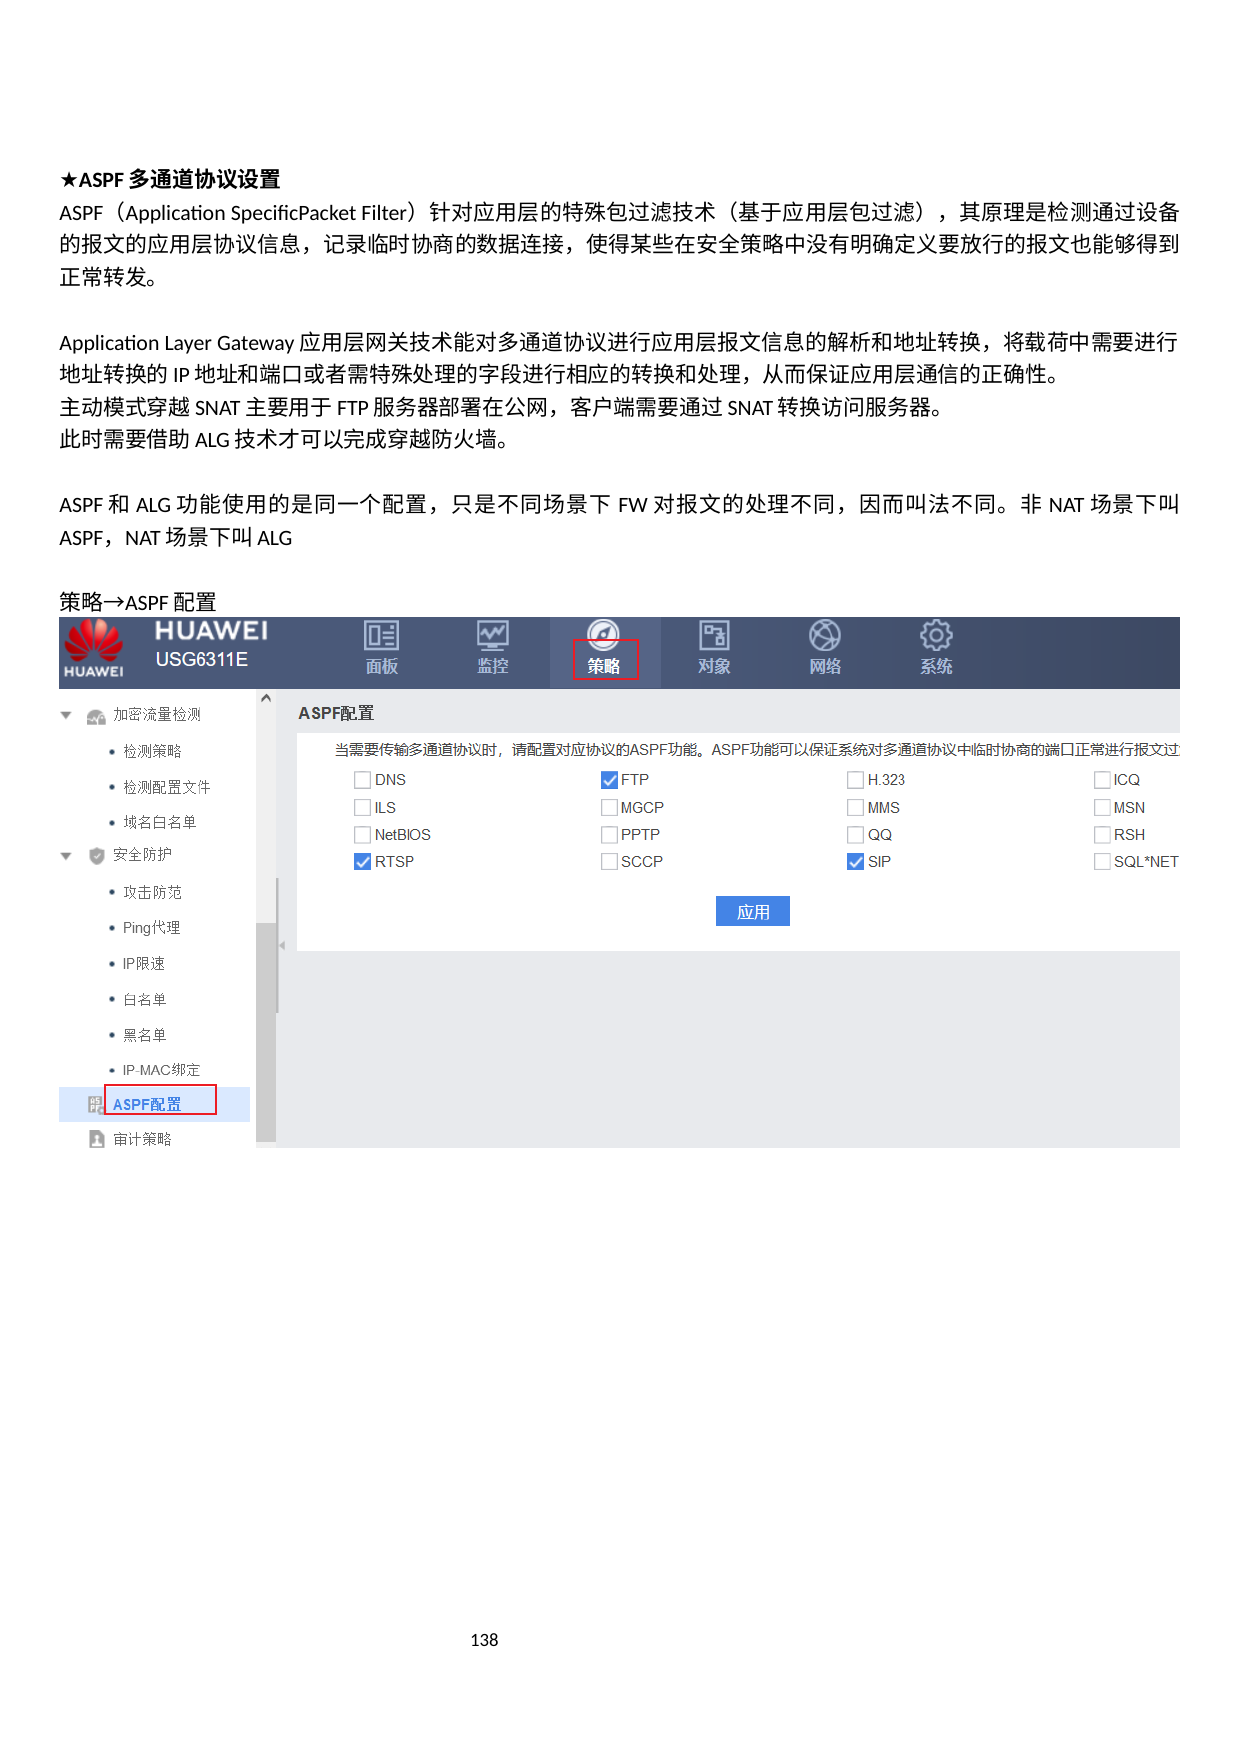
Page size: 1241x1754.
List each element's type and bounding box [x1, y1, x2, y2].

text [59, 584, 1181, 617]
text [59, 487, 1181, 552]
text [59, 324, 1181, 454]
picture [59, 617, 1180, 1148]
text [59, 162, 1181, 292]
